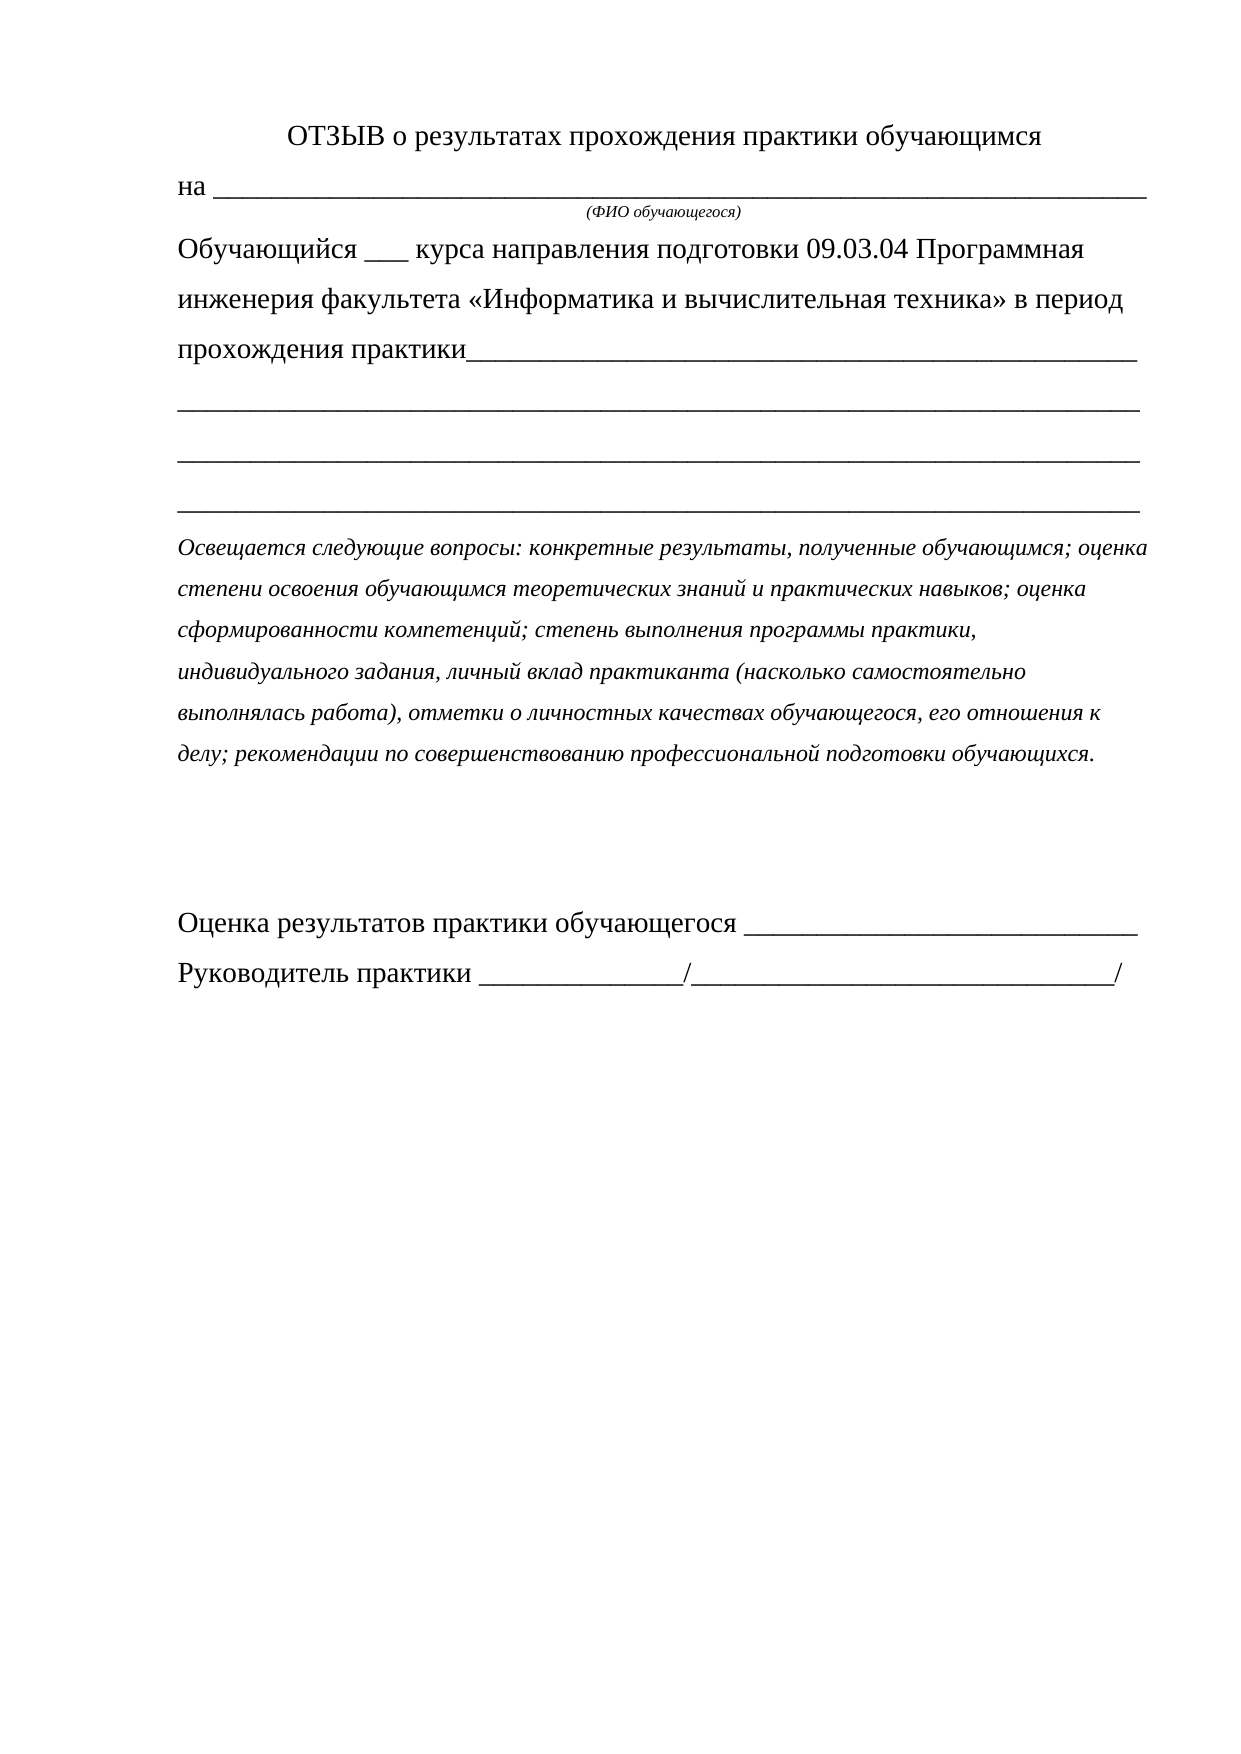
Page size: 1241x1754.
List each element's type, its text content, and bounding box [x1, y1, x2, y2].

text Обучающийся ___ курса направления подготовки 09.03.04 Программная инженерия факультета «Информатика и вычислительная техника» в период прохождения практики______________________________________________ [177, 231, 1152, 365]
text Освещается следующие вопросы: конкретные результаты, полученные обучающимся; оценка степени освоения обучающимся теоретических знаний и практических навыков; оценка сформированности компетенций; степень выполнения программы практики, индивидуального задания, личный вклад практиканта (насколько самостоятельно выполнялась работа), отметки о личностных качествах обучающегося, его отношения к делу; рекомендации по совершенствованию профессиональной подготовки обучающихся. [177, 533, 1152, 767]
text на ________________________________________________________________ [177, 168, 1152, 202]
text (ФИО обучающегося) [177, 202, 1152, 221]
text Оценка результатов практики обучающегося ___________________________ [177, 905, 1152, 938]
text ОТЗЫВ о результатах прохождения практики обучающимся [177, 118, 1152, 152]
text ______________________________________________________________________________________________________________________________________________________________________________________________________ [177, 382, 1152, 516]
text Руководитель практики ______________/_____________________________/ [177, 955, 1152, 989]
